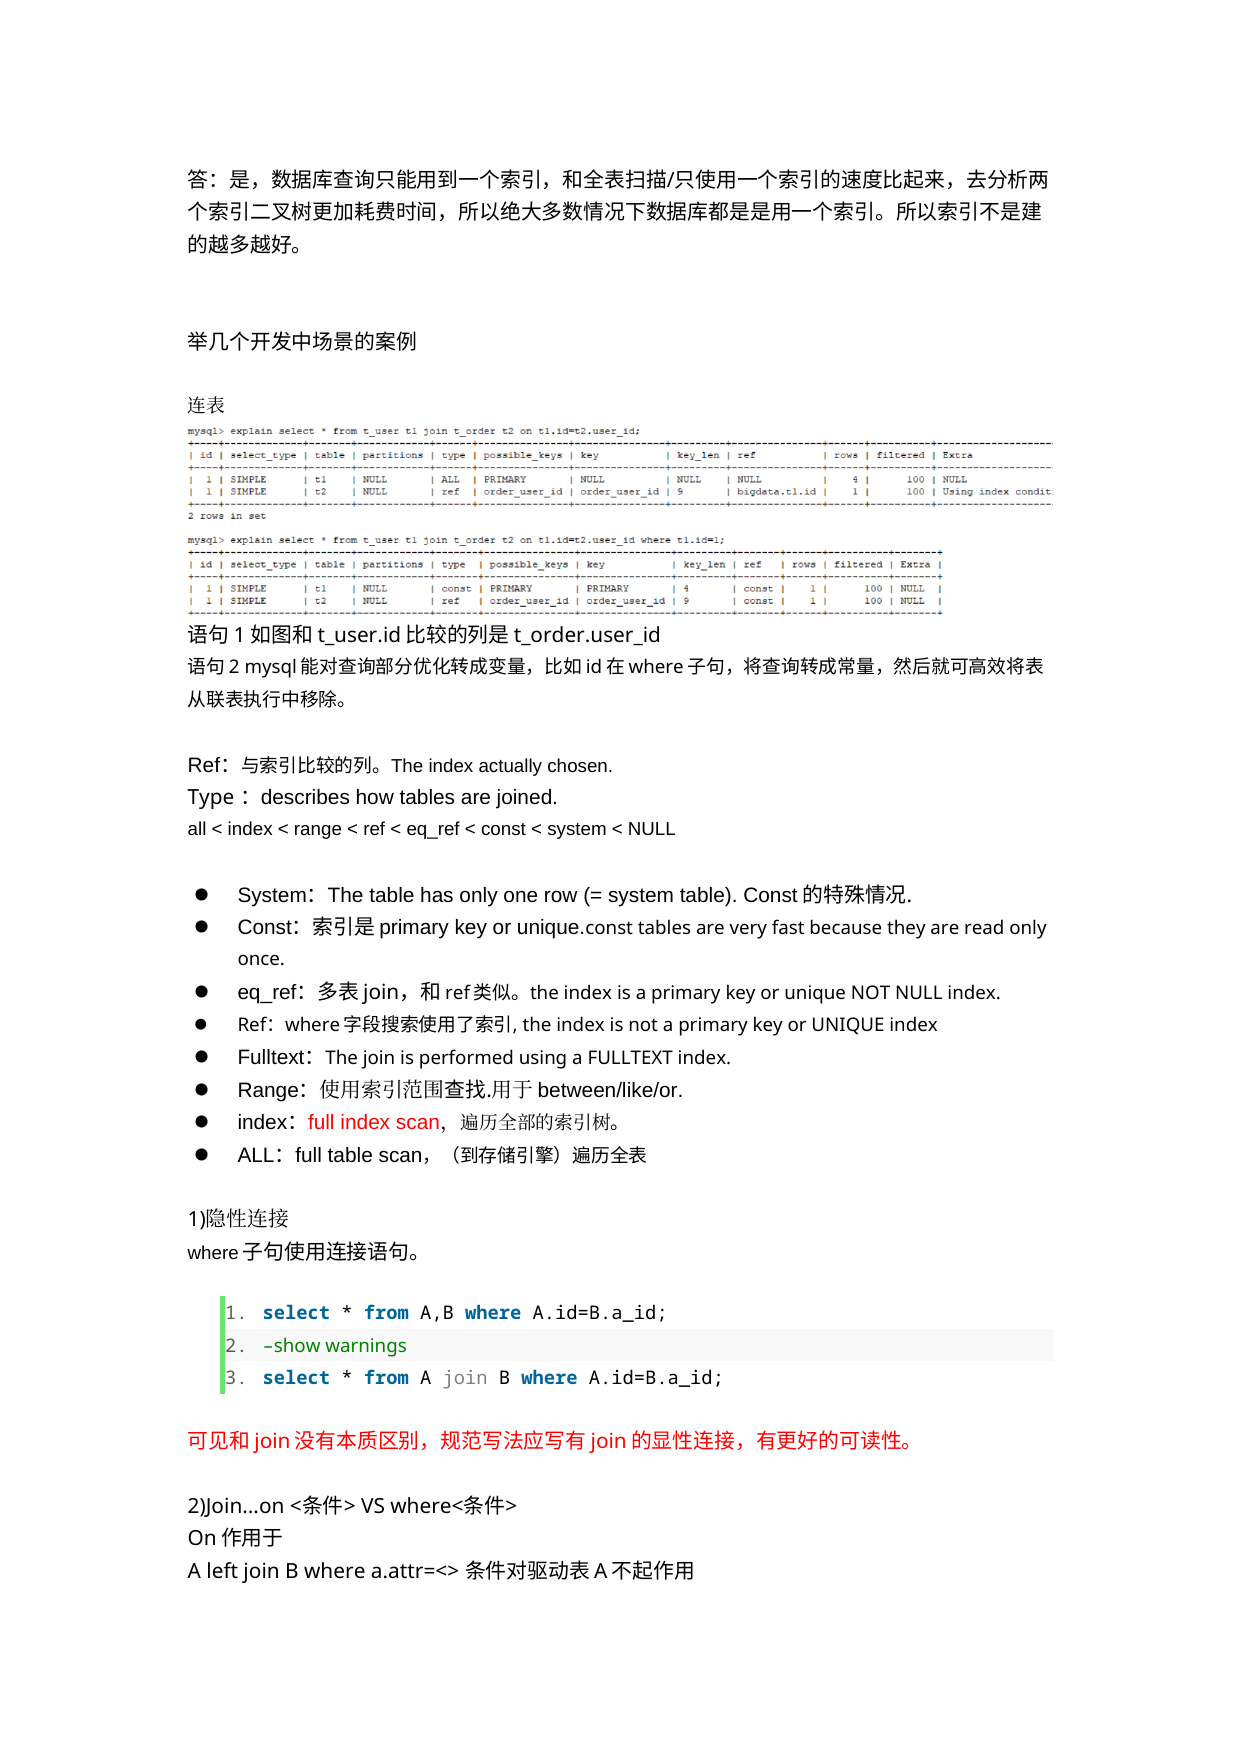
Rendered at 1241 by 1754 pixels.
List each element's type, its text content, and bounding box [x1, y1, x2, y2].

text 语句1 如图和t_user.id比较的列是t_order.user_id [187, 617, 1053, 649]
list Fulltext：The join is performed using a FULLTEXT index. [193, 1039, 1053, 1072]
text 语句2 mysql能对查询部分优化转成变量，比如id在where子句，将查询转成常量，然后就可高效将表从联表执行中移除。 [187, 649, 1053, 714]
list System：The table has only one row (= system table). Const的特殊情况. [193, 877, 1053, 909]
text Ref：与索引比较的列。The index actually chosen. [187, 747, 1053, 779]
picture [187, 424, 1053, 615]
list index：full index scan，遍历全部的索引树。 [193, 1104, 1053, 1137]
text A left join B where a.attr=<> 条件对驱动表A不起作用 [187, 1553, 1053, 1585]
list Ref：where字段搜索使用了索引, the index is not a primary key or UNIQUE index [193, 1007, 1053, 1039]
text all < index < range < ref < eq_ref < const < system < NULL [187, 812, 1053, 844]
list –show warnings [225, 1329, 1053, 1361]
text 可见和join没有本质区别，规范写法应写有join的显性连接，有更好的可读性。 [187, 1423, 1053, 1455]
text Type ：describes how tables are joined. [187, 779, 1053, 812]
text 2)Join...on <条件> VS where<条件> [187, 1488, 1053, 1520]
text On作用于 [187, 1520, 1053, 1553]
text 1)隐性连接 [187, 1202, 1053, 1234]
list select * from A,B where A.id=B.a_id; [225, 1296, 1053, 1329]
text where子句使用连接语句。 [187, 1234, 1053, 1267]
list Range：使用索引范围查找.用于between/like/or. [193, 1072, 1053, 1104]
text 答：是，数据库查询只能用到一个索引，和全表扫描/只使用一个索引的速度比起来，去分析两个索引二叉树更加耗费时间，所以绝大多数情况下数据库都是是用一个索引。所以索引不是建的越多越好。 [187, 162, 1053, 259]
list ALL：full table scan，（到存储引擎）遍历全表 [193, 1137, 1053, 1169]
list select * from A join B where A.id=B.a_id; [225, 1361, 1053, 1394]
text 举几个开发中场景的案例 [187, 324, 1053, 357]
list eq_ref：多表join，和ref类似。the index is a primary key or unique NOT NULL index. [193, 974, 1053, 1007]
list Const：索引是primary key or unique.const tables are very fast because they are read only once. [193, 909, 1053, 974]
text 连表 [187, 389, 1053, 422]
